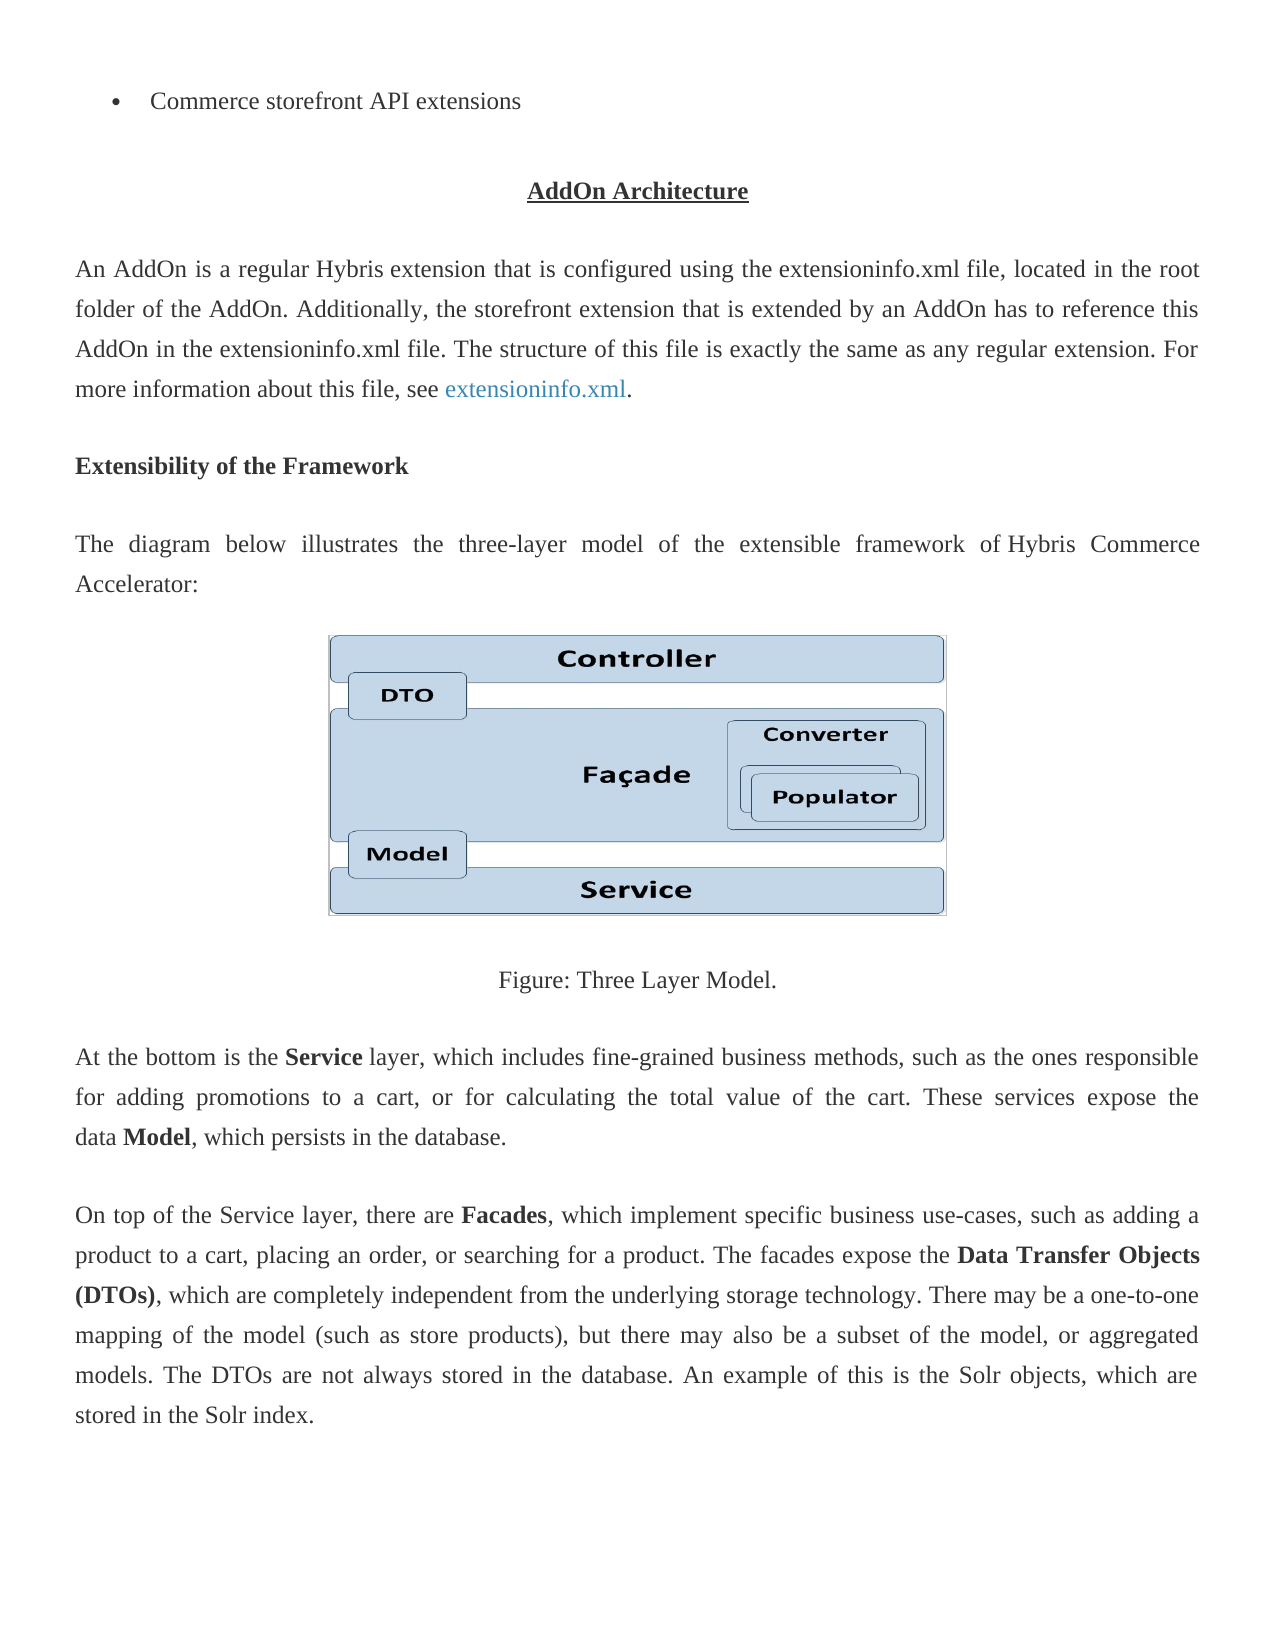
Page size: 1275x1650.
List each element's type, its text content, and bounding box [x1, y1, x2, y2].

text On top of the Service layer, there are Facades, which implement specific business use-cases, such as adding a product to a cart, placing an order, or searching for a product. The facades expose the Data Transfer Objects (DTOs), which are completely independent from the underlying storage technology. There may be a one-to-one mapping of the model (such as store products), but there may also be a subset of the model, or aggregated models. The DTOs are not always stored in the database. An example of this is the Solr objects, which are stored in the Solr index. [75, 1188, 1200, 1428]
text At the bottom is the Service layer, which includes fine-grained business methods, such as the ones responsible for adding promotions to a cart, or for calculating the total value of the cart. These services expose the data Model, which persists in the database. [75, 1031, 1200, 1151]
list Commerce storefront API extensions [112, 75, 1200, 115]
picture [328, 635, 947, 916]
text An AddOn is a regular Hybris extension that is configured using the extensioninfo.xml file, located in the root folder of the AddOn. Additionally, the storefront extension that is extended by an AddOn has to reference this AddOn in the extensioninfo.xml file. The structure of this file is exactly the same as any regular extension. For more information about this file, see extensioninfo.xml. [75, 242, 1200, 402]
subtitle Extensibility of the Framework [75, 440, 1200, 480]
text Figure: Three Layer Model. [75, 953, 1200, 993]
subtitle AddOn Architecture [75, 165, 1200, 205]
text The diagram below illustrates the three-layer model of the extensible framework of Hybris Commerce Accelerator: [75, 517, 1200, 597]
